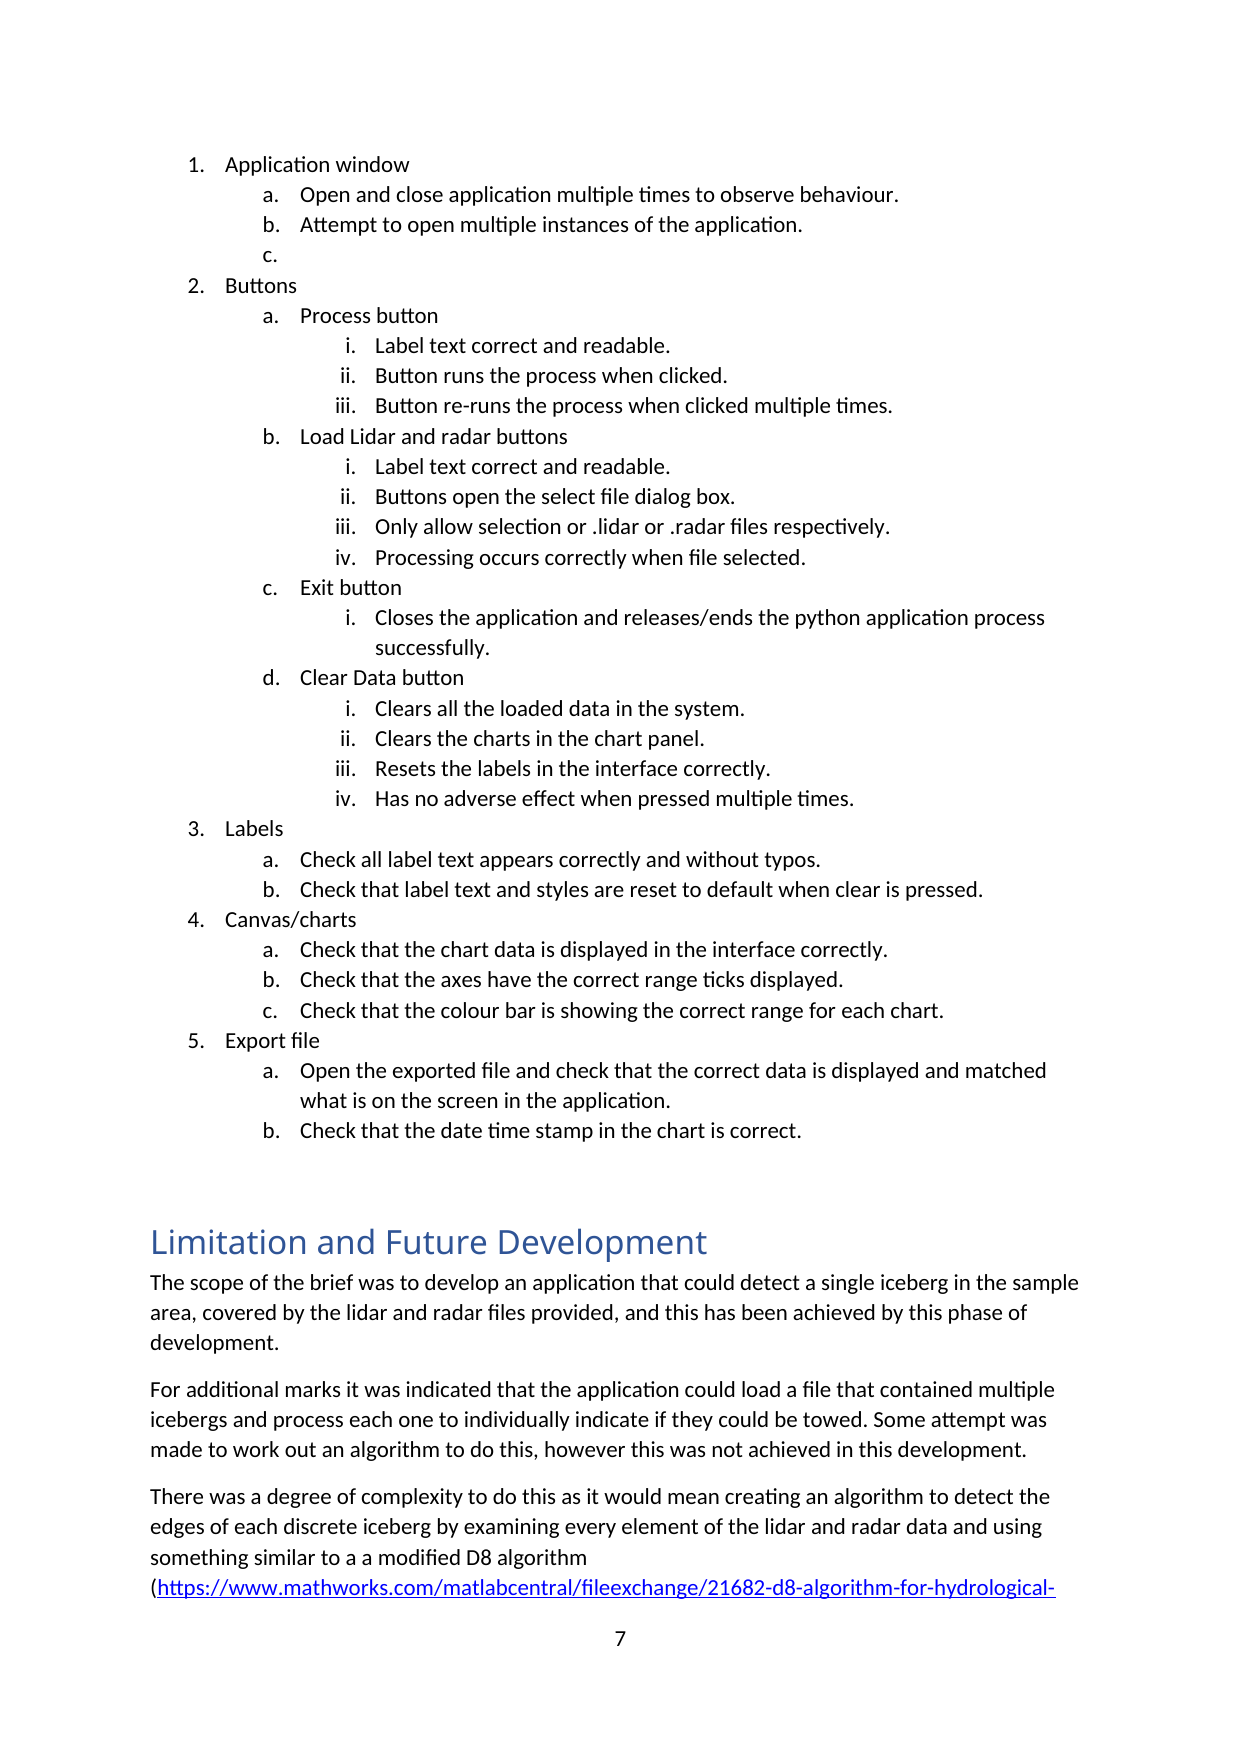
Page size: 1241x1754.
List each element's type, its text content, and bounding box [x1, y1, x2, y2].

text For additional marks it was indicated that the application could load a file that contained multiple icebergs and process each one to individually indicate if they could be towed. Some attempt was made to work out an algorithm to do this, however this was not achieved in this development. [150, 1375, 1090, 1463]
list Processing occurs correctly when file selected. [356, 543, 1090, 571]
list Closes the application and releases/ends the python application process successfully. [356, 603, 1090, 661]
list Label text correct and readable. [356, 452, 1090, 480]
list Buttons open the select file dialog box. [356, 482, 1090, 510]
list Process button [262, 301, 1090, 329]
list Check that the chart data is displayed in the interface correctly. [262, 935, 1090, 963]
list Labels [187, 814, 1090, 843]
list Clears all the loaded data in the system. [356, 694, 1090, 722]
list Load Lidar and radar buttons [262, 422, 1090, 450]
list Button re-runs the process when clicked multiple times. [356, 392, 1090, 420]
list Export file [187, 1026, 1090, 1054]
list Check that the axes have the correct range ticks displayed. [262, 966, 1090, 994]
list Application window [187, 150, 1090, 178]
list Buttons [187, 271, 1090, 299]
list Only allow selection or .lidar or .radar files respectively. [356, 512, 1090, 541]
list Open the exported file and check that the correct data is displayed and matched what is on the screen in the application. [262, 1056, 1090, 1114]
list Label text correct and readable. [356, 331, 1090, 359]
text The scope of the brief was to develop an application that could detect a single iceberg in the sample area, covered by the lidar and radar files provided, and this has been achieved by this phase of development. [150, 1268, 1090, 1356]
list Open and close application multiple times to observe behaviour. [262, 180, 1090, 208]
list Check that the colour bar is showing the correct range for each chart. [262, 996, 1090, 1024]
list Check that label text and styles are reset to default when clear is pressed. [262, 875, 1090, 903]
list Canvas/charts [187, 905, 1090, 933]
list Clears the charts in the chart panel. [356, 724, 1090, 752]
list Check all label text appears correctly and without typos. [262, 845, 1090, 873]
list Attempt to open multiple instances of the application. [262, 210, 1090, 238]
list Check that the date time stamp in the chart is correct. [262, 1117, 1090, 1145]
list Exit button [262, 573, 1090, 601]
list Resets the labels in the interface correctly. [356, 754, 1090, 782]
subtitle Limitation and Future Development [150, 1219, 1090, 1264]
list Button runs the process when clicked. [356, 361, 1090, 389]
list Clear Data button [262, 663, 1090, 692]
list Has no adverse effect when pressed multiple times. [356, 784, 1090, 812]
